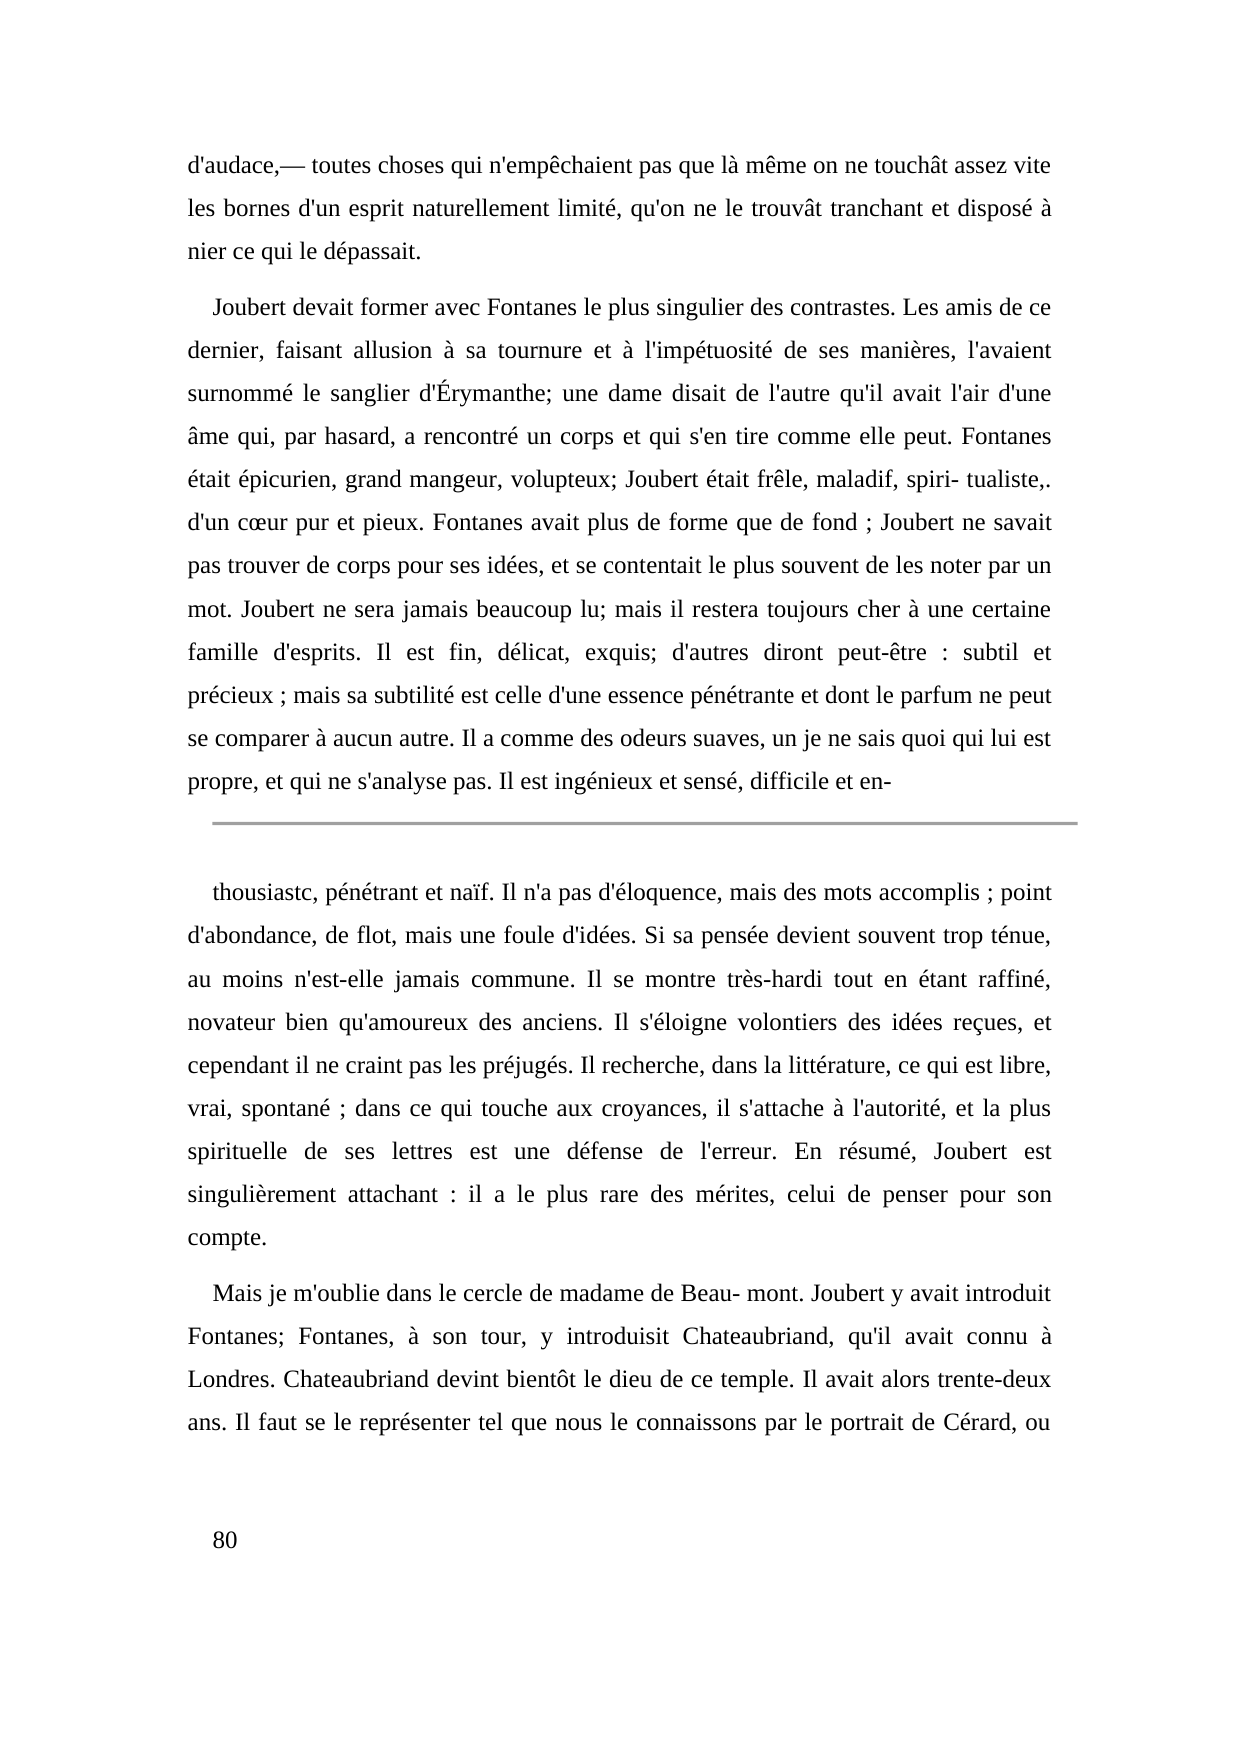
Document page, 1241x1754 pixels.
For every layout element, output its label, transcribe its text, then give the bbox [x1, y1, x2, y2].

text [187, 150, 1053, 265]
text Joubert devait former avec Fontanes le plus singulier des contrastes. Les amis de ce dernier, faisant allusion à sa tournure et à l'impétuosité de ses manières, l'avaient surnommé le sanglier d'Érymanthe; une dame disait de l'autre qu'il avait l'air d'une âme qui, par hasard, a rencontré un corps et qui s'en tire comme elle peut. Fontanes était épicurien, grand mangeur, volupteux; Joubert était frêle, maladif, spiri- tualiste,. d'un cœur pur et pieux. Fontanes avait plus de forme que de fond ; Joubert ne savait pas trouver de corps pour ses idées, et se contentait le plus souvent de les noter par un mot. Joubert ne sera jamais beaucoup lu; mais il restera toujours cher à une certaine famille d'esprits. Il est fin, délicat, exquis; d'autres diront peut-être : subtil et précieux ; mais sa subtilité est celle d'une essence pénétrante et dont le parfum ne peut se comparer à aucun autre. Il a comme des odeurs suaves, un je ne sais quoi qui lui est propre, et qui ne s'analyse pas. Il est ingénieux et sensé, difficile et en- [187, 292, 1053, 795]
text thousiastc, pénétrant et naïf. Il n'a pas d'éloquence, mais des mots accomplis ; point d'abondance, de flot, mais une foule d'idées. Si sa pensée devient souvent trop ténue, au moins n'est-elle jamais commune. Il se montre très-hardi tout en étant raffiné, novateur bien qu'amoureux des anciens. Il s'éloigne volontiers des idées reçues, et cependant il ne craint pas les préjugés. Il recherche, dans la littérature, ce qui est libre, vrai, spontané ; dans ce qui touche aux croyances, il s'attache à l'autorité, et la plus spirituelle de ses lettres est une défense de l'erreur. En résumé, Joubert est singulièrement attachant : il a le plus rare des mérites, celui de penser pour son compte. [187, 877, 1053, 1251]
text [187, 1278, 1053, 1436]
